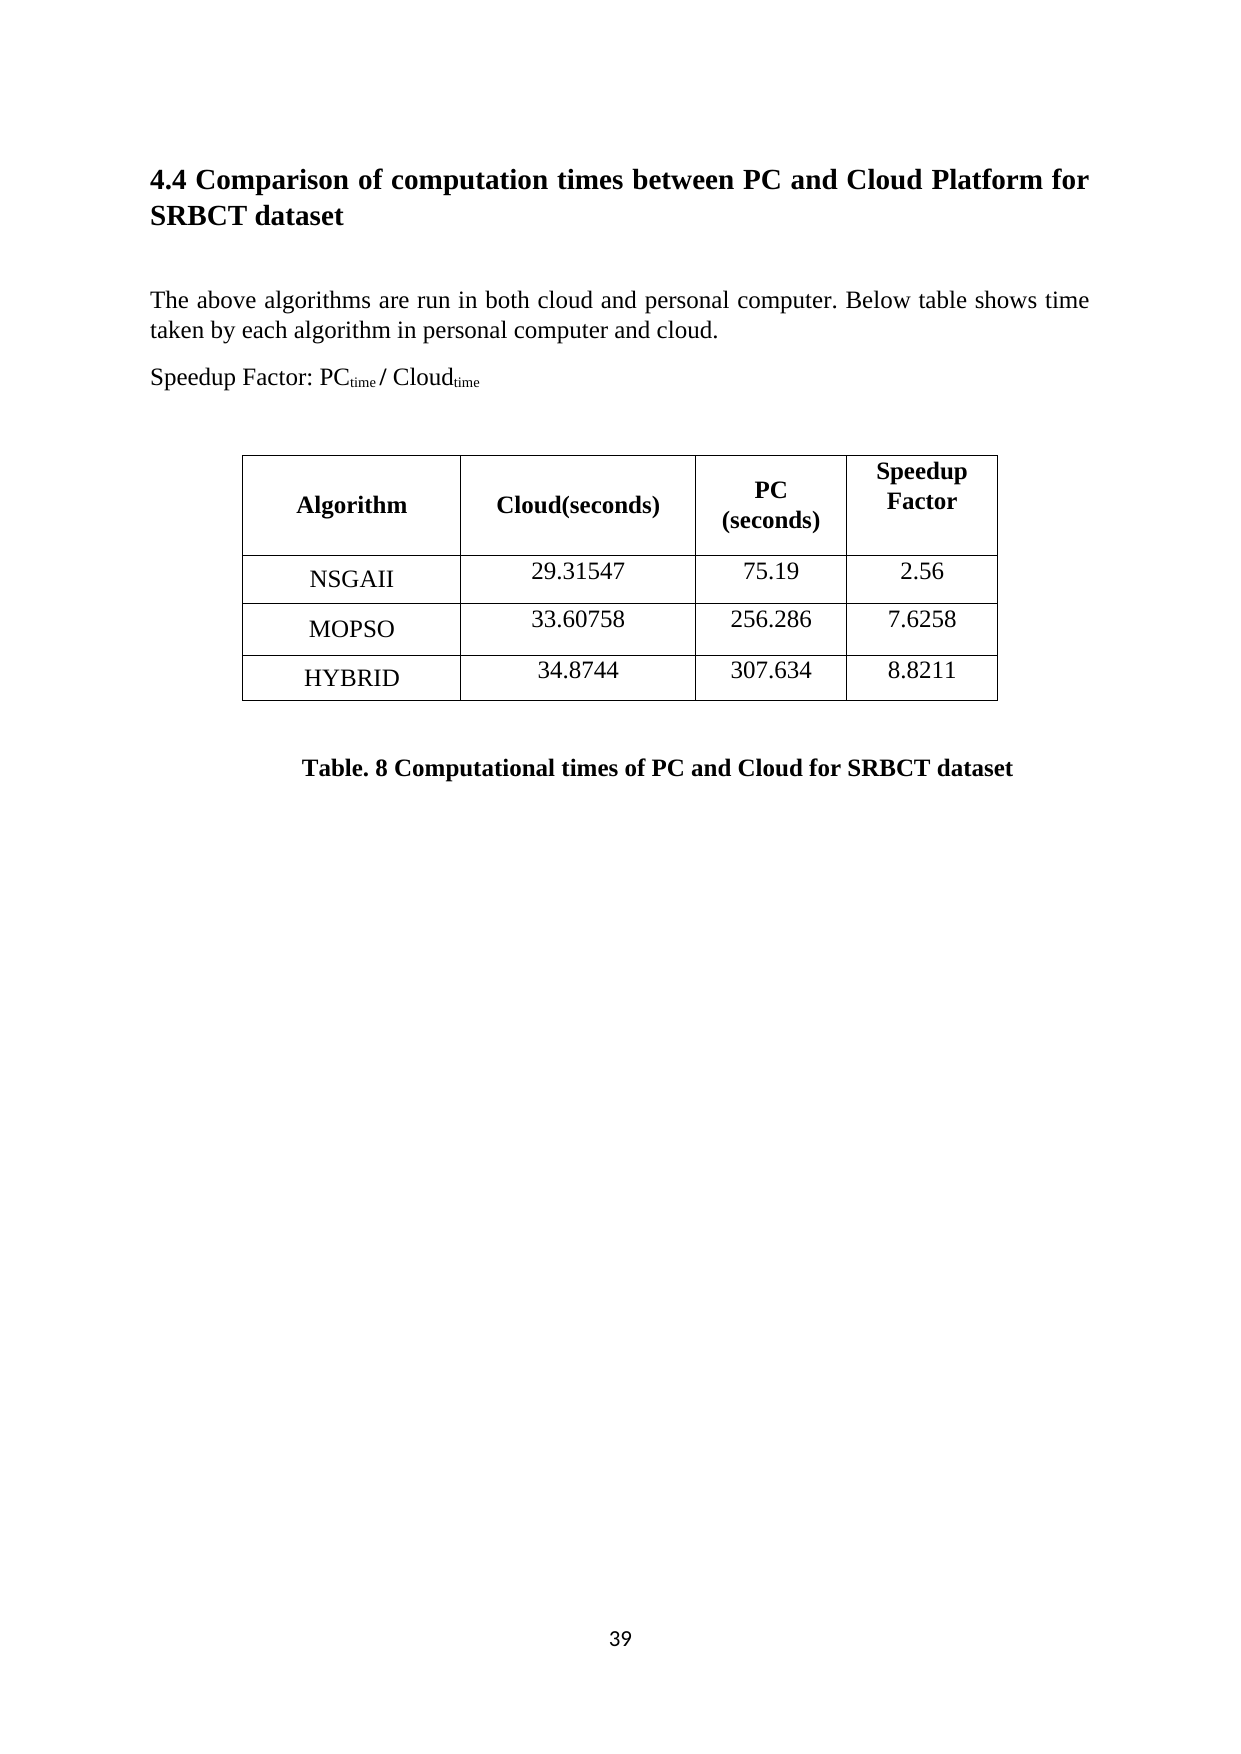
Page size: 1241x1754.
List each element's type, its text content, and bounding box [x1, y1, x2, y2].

table_cell MOPSO [243, 604, 460, 654]
table_cell 29.31547 [461, 556, 695, 603]
subtitle 4.4 Comparison of computation times between PC and Cloud Platform for SRBCT dataset [150, 162, 1090, 231]
table_cell 8.8211 [847, 656, 997, 700]
text Speedup Factor: PCtime / Cloudtime [150, 362, 1090, 390]
table_cell HYBRID [243, 656, 460, 700]
table_header Cloud(seconds) [461, 456, 695, 555]
table_cell NSGAII [243, 556, 460, 603]
table_cell 33.60758 [461, 604, 695, 654]
table_header PC (seconds) [696, 456, 846, 555]
table_header Algorithm [243, 456, 460, 555]
table_cell 307.634 [696, 656, 846, 700]
table_cell 7.6258 [847, 604, 997, 654]
text The above algorithms are run in both cloud and personal computer. Below table shows time taken by each algorithm in personal computer and cloud. [150, 285, 1090, 344]
table_header Speedup Factor [847, 456, 997, 555]
table_cell 256.286 [696, 604, 846, 654]
table_cell 2.56 [847, 556, 997, 603]
table_cell 34.8744 [461, 656, 695, 700]
text Table. 8 Computational times of PC and Cloud for SRBCT dataset [150, 753, 1090, 781]
table_cell 75.19 [696, 556, 846, 603]
